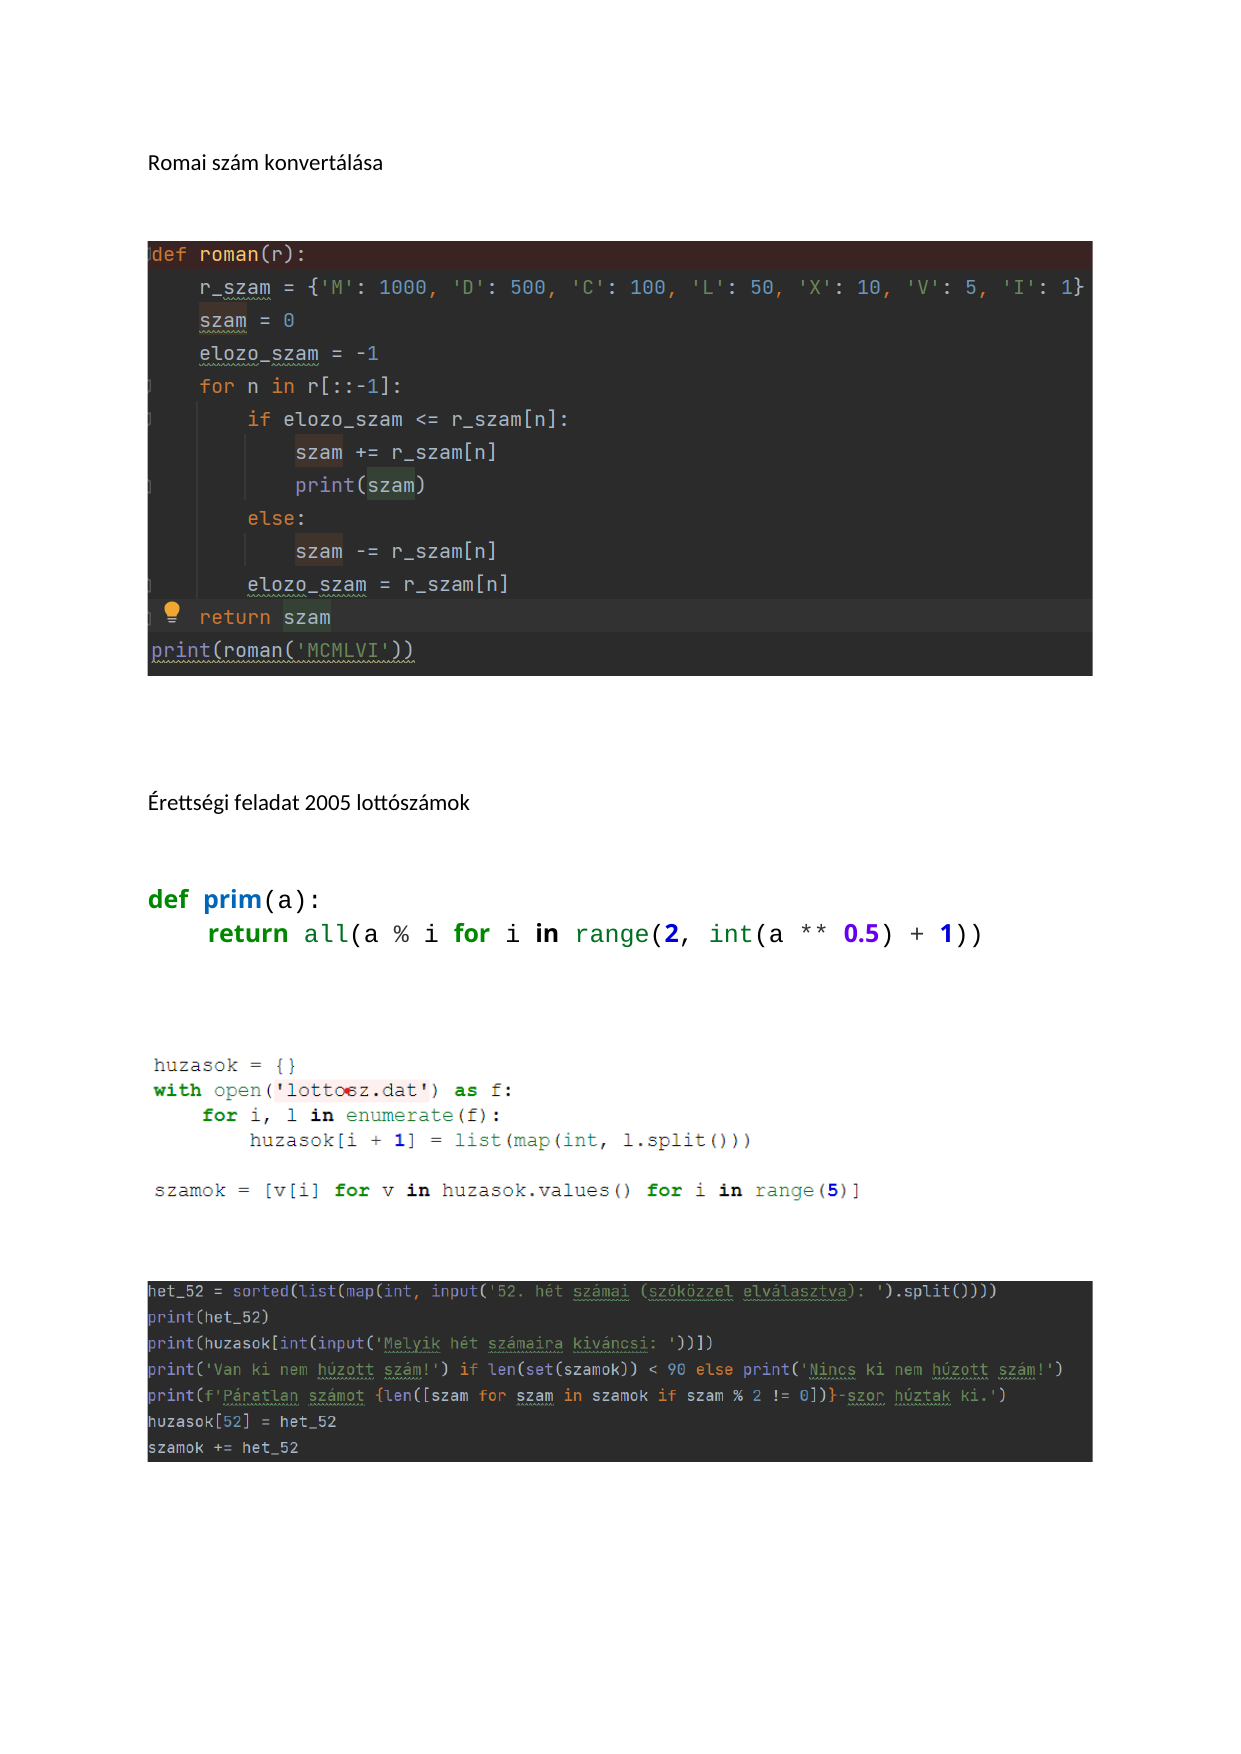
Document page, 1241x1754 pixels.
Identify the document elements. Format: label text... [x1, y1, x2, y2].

picture [147, 1044, 902, 1216]
text def prim(a): [148, 882, 1093, 916]
text return all(a % i for i in range(2, int(a ** 0.5) + 1)) [148, 916, 1093, 950]
picture [147, 241, 1093, 676]
picture [147, 1281, 1093, 1462]
text Romai szám konvertálása [148, 148, 1093, 176]
text Érettségi feladat 2005 lottószámok [148, 788, 1093, 816]
